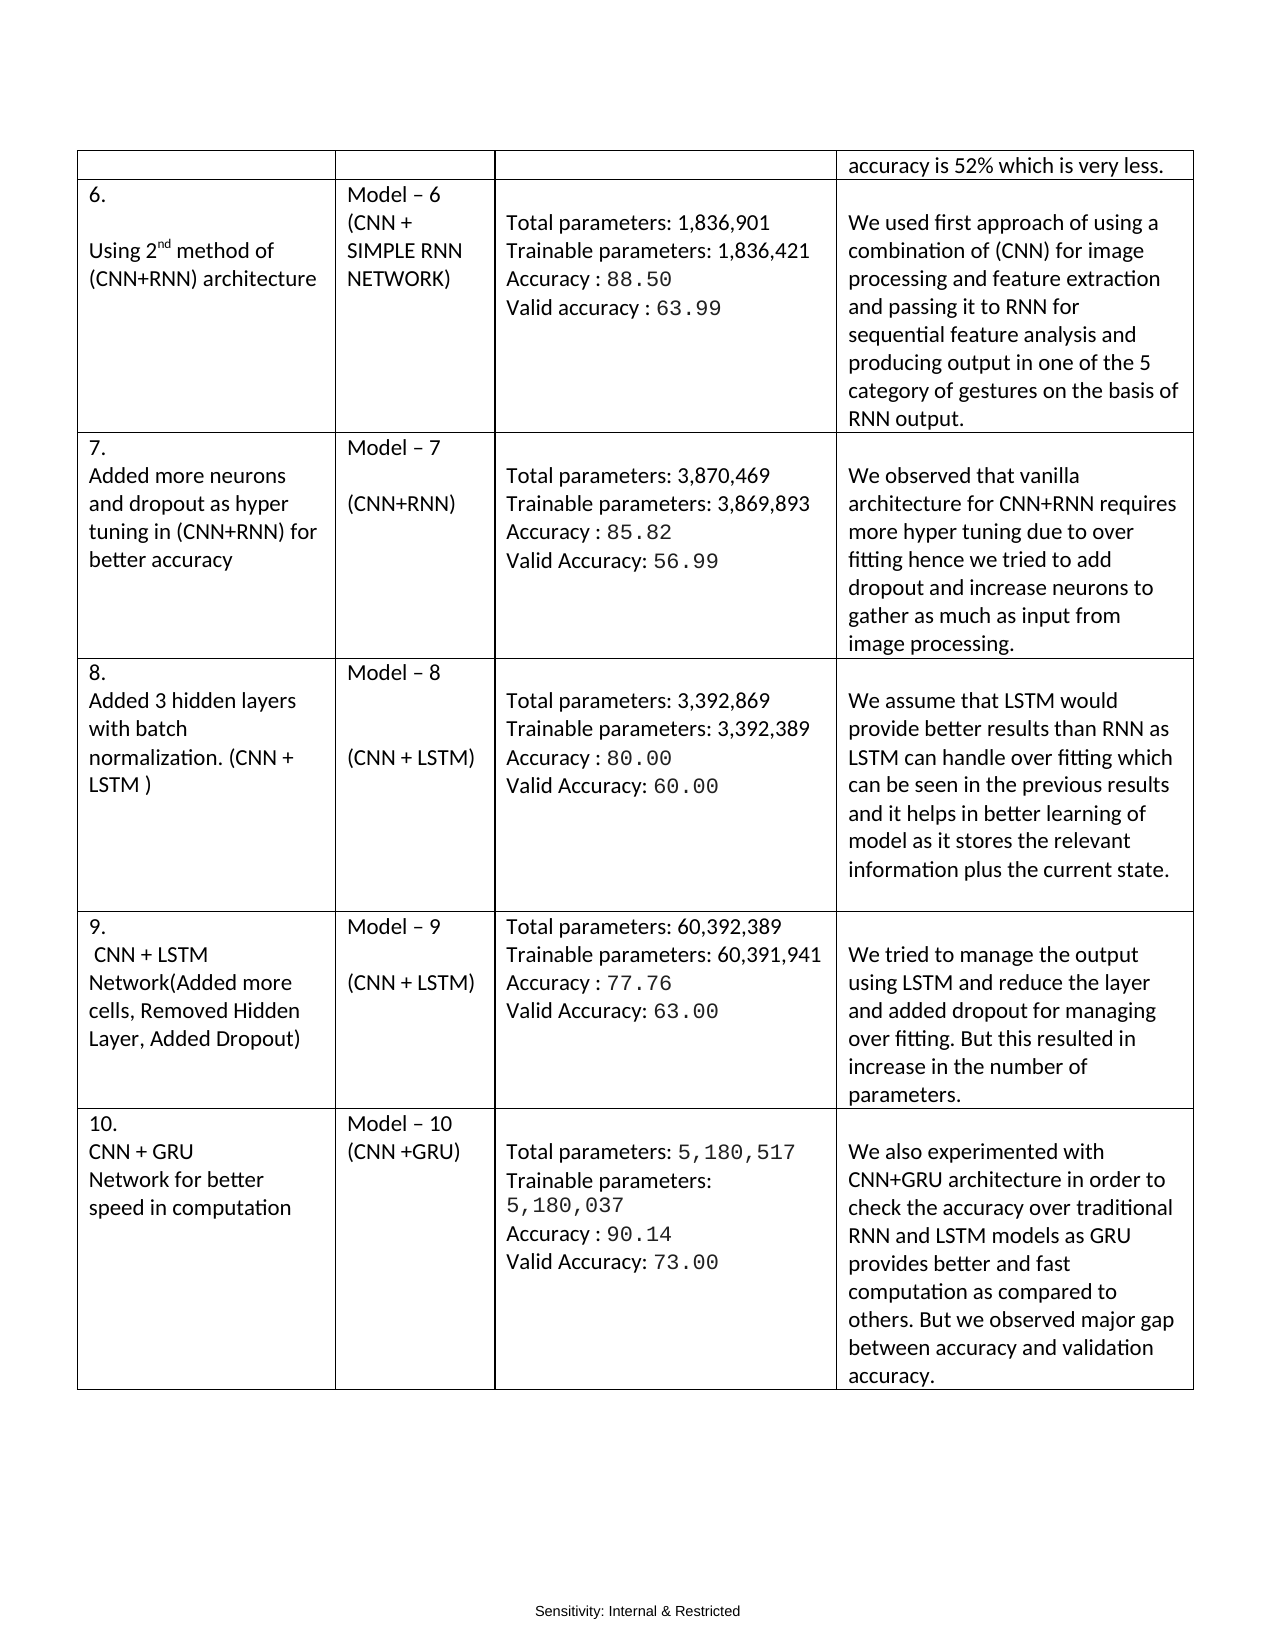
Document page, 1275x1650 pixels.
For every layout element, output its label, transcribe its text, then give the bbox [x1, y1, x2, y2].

table_cell 10. CNN + GRU Network for better speed in computation [78, 1109, 335, 1389]
table_cell Model – 7 (CNN+RNN) [336, 433, 494, 657]
table_cell Total parameters: 5,180,517 Trainable parameters: 5,180,037 Accuracy : 90.14 Valid Accuracy: 73.00 [496, 1109, 836, 1389]
table_cell We tried to manage the output using LSTM and reduce the layer and added dropout for managing over fitting. But this resulted in increase in the number of parameters. [837, 912, 1193, 1108]
table_cell Total parameters: 3,870,469 Trainable parameters: 3,869,893 Accuracy : 85.82 Valid Accuracy: 56.99 [496, 433, 836, 657]
table_cell 7. Added more neurons and dropout as hyper tuning in (CNN+RNN) for better accuracy [78, 433, 335, 657]
table_cell 6. Using 2nd method of (CNN+RNN) architecture [78, 180, 335, 432]
table_cell Total parameters: 1,836,901 Trainable parameters: 1,836,421 Accuracy : 88.50 Valid accuracy : 63.99 [496, 180, 836, 432]
table_cell Total parameters: 3,392,869 Trainable parameters: 3,392,389 Accuracy : 80.00 Valid Accuracy: 60.00 [496, 659, 836, 911]
table_cell Model – 6 (CNN + SIMPLE RNN NETWORK) [336, 180, 494, 432]
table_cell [496, 151, 836, 179]
table_cell Model – 9 (CNN + LSTM) [336, 912, 494, 1108]
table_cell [336, 151, 494, 179]
table_cell 9. CNN + LSTM Network(Added more cells, Removed Hidden Layer, Added Dropout) [78, 912, 335, 1108]
table_cell We also experimented with CNN+GRU architecture in order to check the accuracy over traditional RNN and LSTM models as GRU provides better and fast computation as compared to others. But we observed major gap between accuracy and validation accuracy. [837, 1109, 1193, 1389]
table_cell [837, 151, 1193, 179]
table_cell Model – 10 (CNN +GRU) [336, 1109, 494, 1389]
table_cell We used first approach of using a combination of (CNN) for image processing and feature extraction and passing it to RNN for sequential feature analysis and producing output in one of the 5 category of gestures on the basis of RNN output. [837, 180, 1193, 432]
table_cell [78, 151, 335, 179]
table_cell Total parameters: 60,392,389 Trainable parameters: 60,391,941 Accuracy : 77.76 Valid Accuracy: 63.00 [496, 912, 836, 1108]
table_cell Model – 8 (CNN + LSTM) [336, 659, 494, 911]
table_cell We assume that LSTM would provide better results than RNN as LSTM can handle over fitting which can be seen in the previous results and it helps in better learning of model as it stores the relevant information plus the current state. [837, 659, 1193, 911]
table_cell 8. Added 3 hidden layers with batch normalization. (CNN + LSTM ) [78, 659, 335, 911]
table_cell We observed that vanilla architecture for CNN+RNN requires more hyper tuning due to over fitting hence we tried to add dropout and increase neurons to gather as much as input from image processing. [837, 433, 1193, 657]
